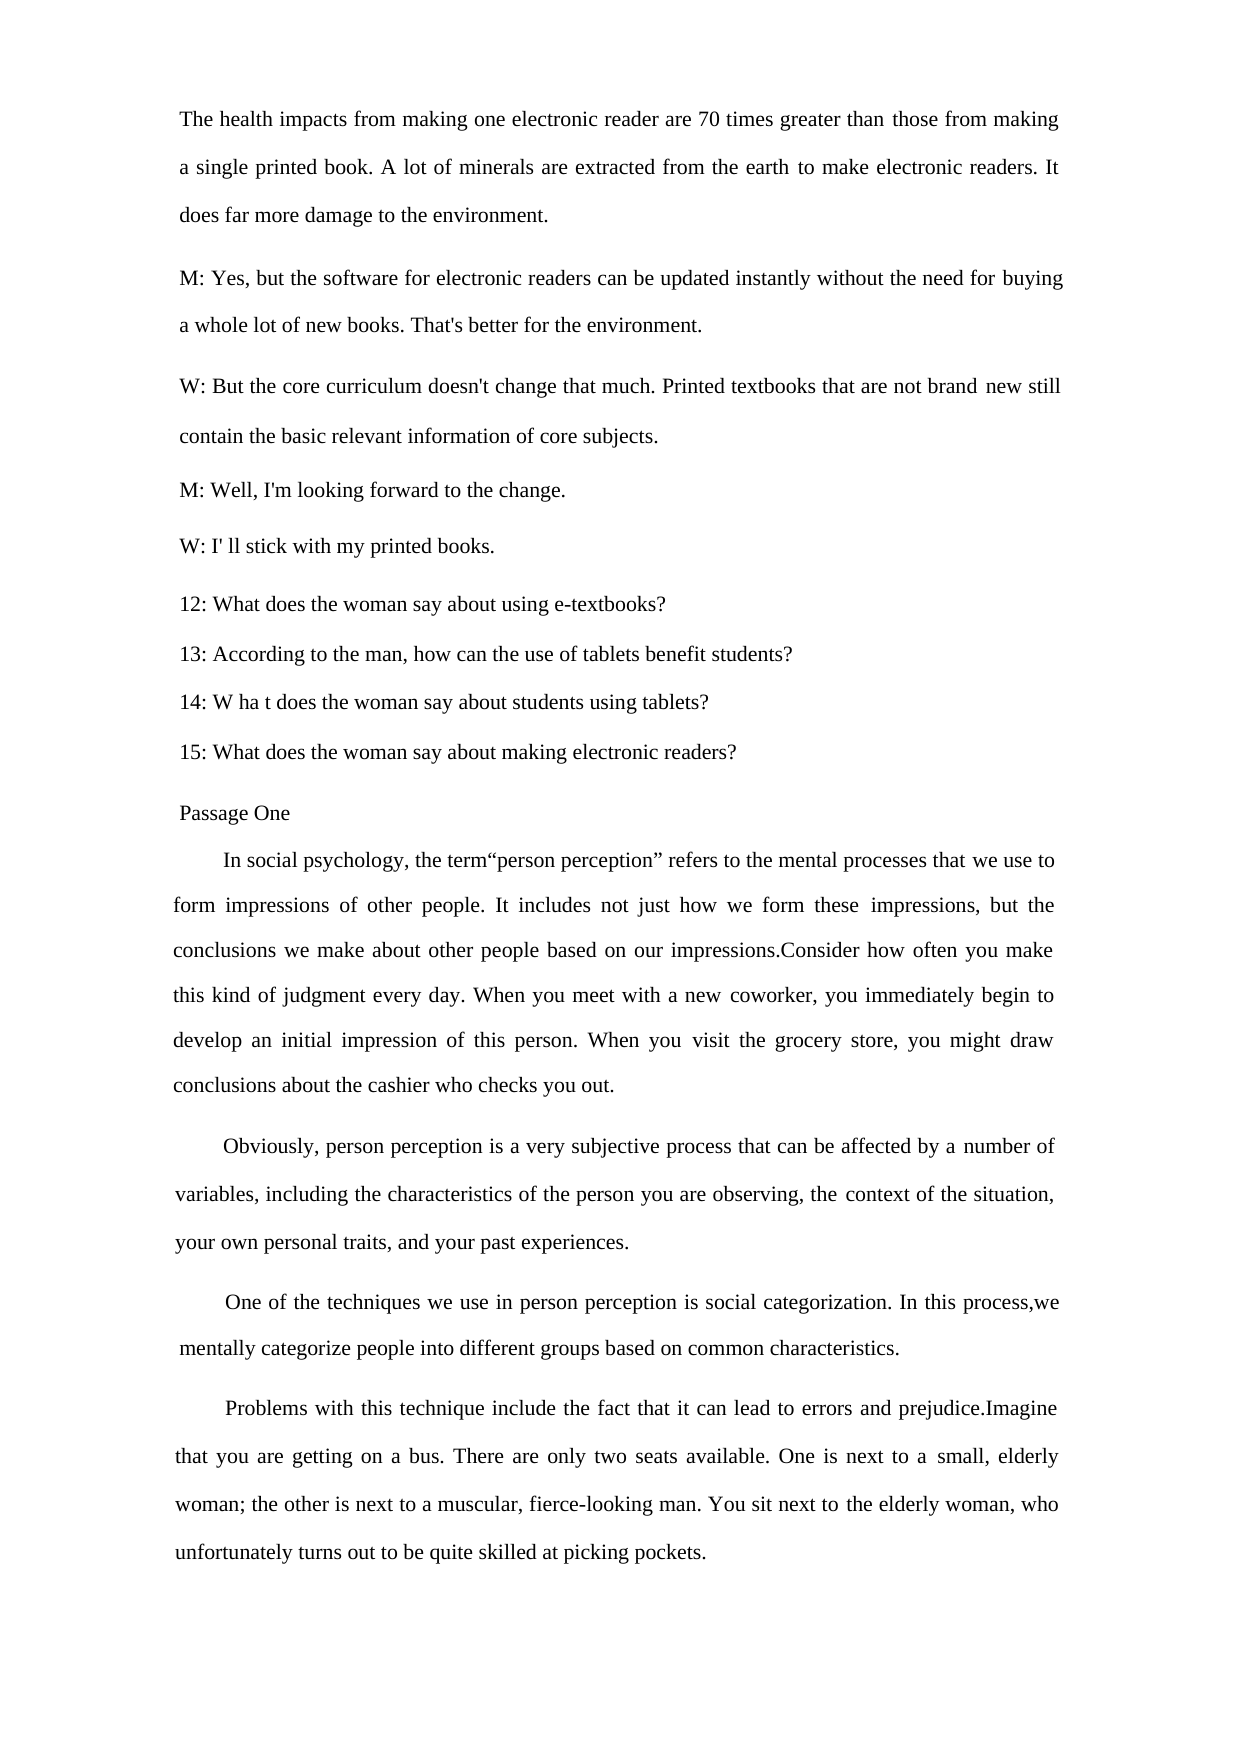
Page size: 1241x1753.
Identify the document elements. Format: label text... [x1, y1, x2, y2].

text 15: What does the woman say about making electronic readers? [179, 737, 1157, 764]
text Problems with this technique include the fact that it can lead to errors and prejudice.Imagine that you are getting on a bus. There are only two seats available. One is next to a small, elderly woman; the other is next to a muscular, fierce-looking man. You sit next to the elderly woman, who unfortunately turns out to be quite skilled at picking pockets. [175, 1373, 1059, 1564]
text 12: What does the woman say about using e-textbooks? [179, 587, 1157, 617]
text In social psychology, the term“person perception” refers to the mental processes that we use to form impressions of other people. It includes not just how we form these impressions, but the conclusions we make about other people based on our impressions.Consider how often you make this kind of judgment every day. When you meet with a new coworker, you immediately begin to develop an initial impression of this person. When you visit the grocery store, you might draw conclusions about the cashier who checks you out. [173, 827, 1055, 1098]
text M: Well, I'm looking forward to the change. [179, 473, 1157, 502]
text Passage One [179, 798, 1157, 825]
text W: But the core curriculum doesn't change that much. Printed textbooks that are not brand new still contain the basic relevant information of core subjects. [179, 348, 1061, 448]
text Obviously, person perception is a very subjective process that can be affected by a number of variables, including the characteristics of the person you are observing, the context of the situation, your own personal traits, and your past experiences. [175, 1110, 1055, 1254]
text M: Yes, but the software for electronic readers can be updated instantly without the need for buying a whole lot of new books. That's better for the environment. [179, 244, 1063, 337]
text One of the techniques we use in person perception is social categorization. In this process,we mentally categorize people into different groups based on common characteristics. [179, 1268, 1061, 1360]
text 13: According to the man, how can the use of tablets benefit students? [179, 631, 1157, 667]
text W: I' ll stick with my printed books. [179, 531, 1157, 558]
text 14: W ha t does the woman say about students using tablets? [179, 685, 1157, 714]
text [179, 83, 1059, 227]
